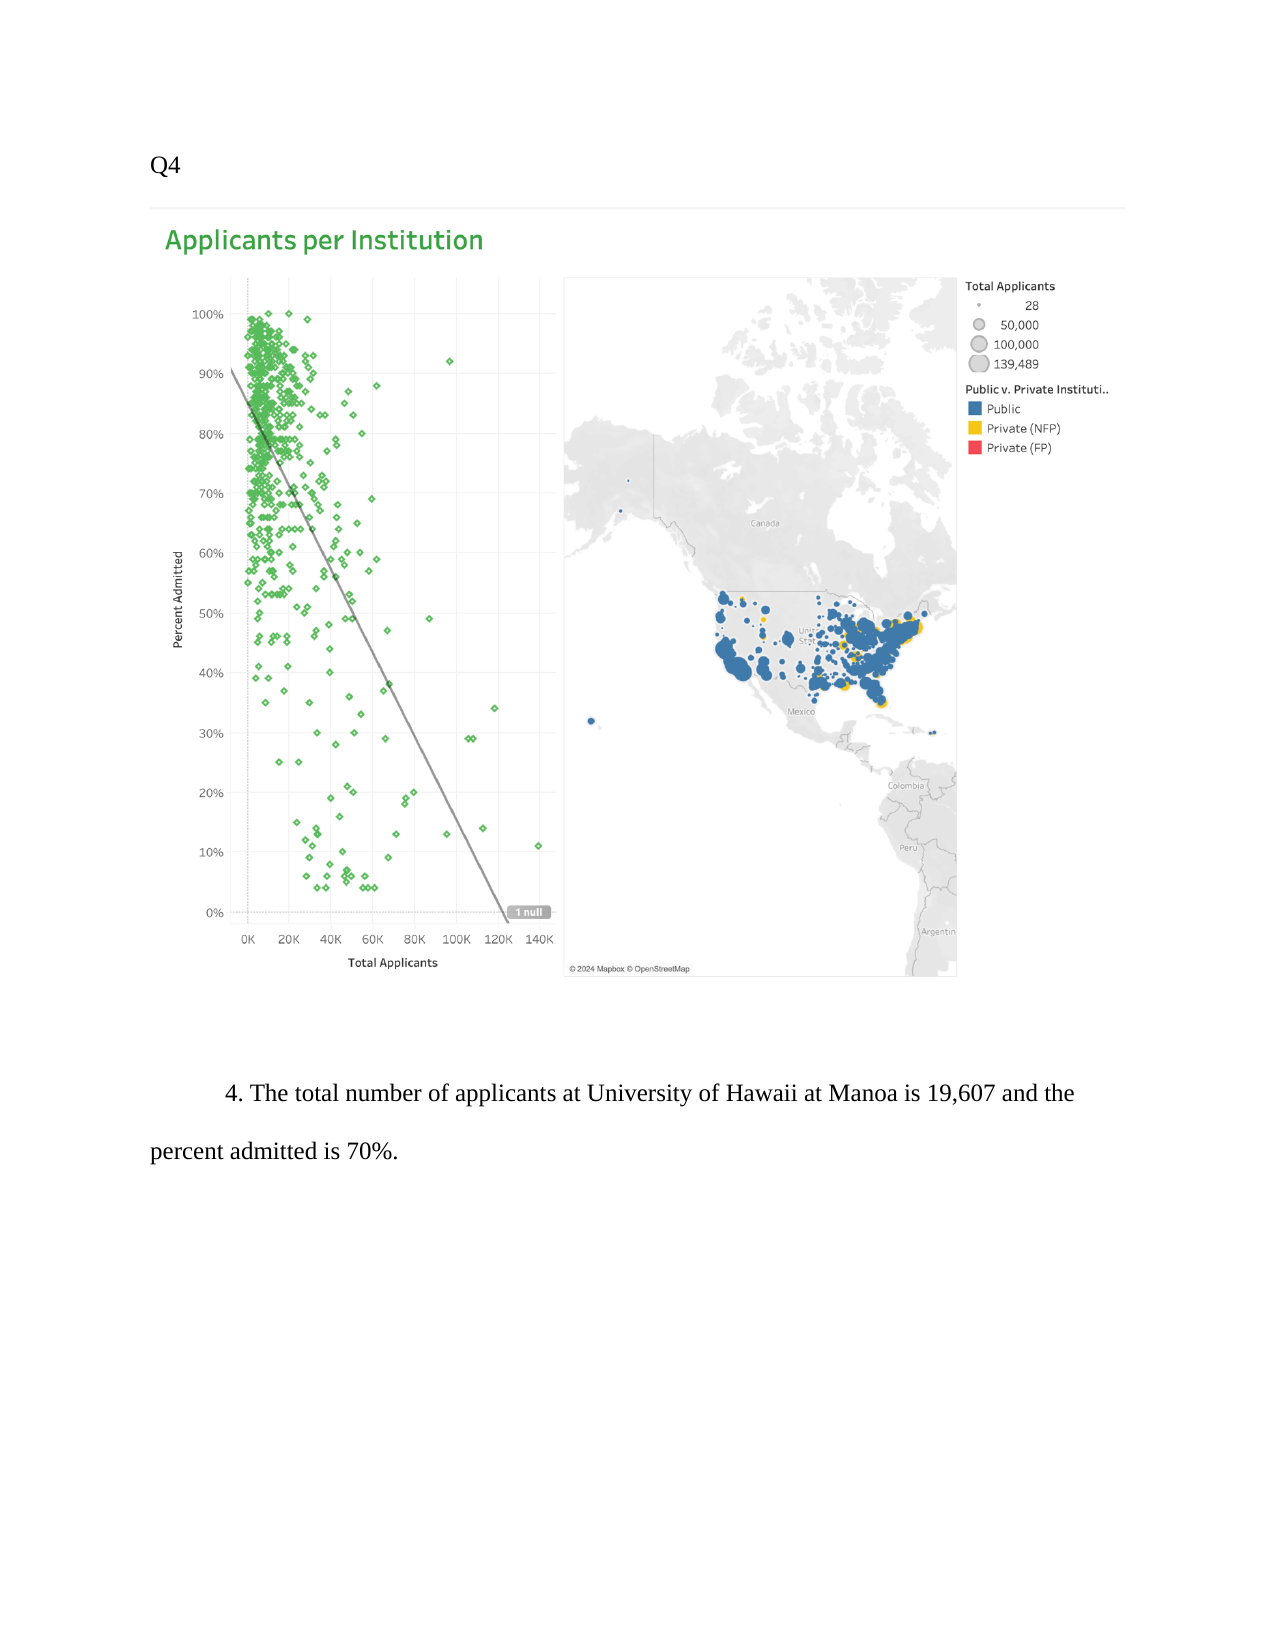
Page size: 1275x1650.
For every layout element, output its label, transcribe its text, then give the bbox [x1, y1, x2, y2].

picture [150, 207, 1125, 987]
text Q4 [150, 150, 1125, 179]
text 4. The total number of applicants at University of Hawaii at Manoa is 19,607 and the percent admitted is 70%. [150, 1078, 1125, 1164]
